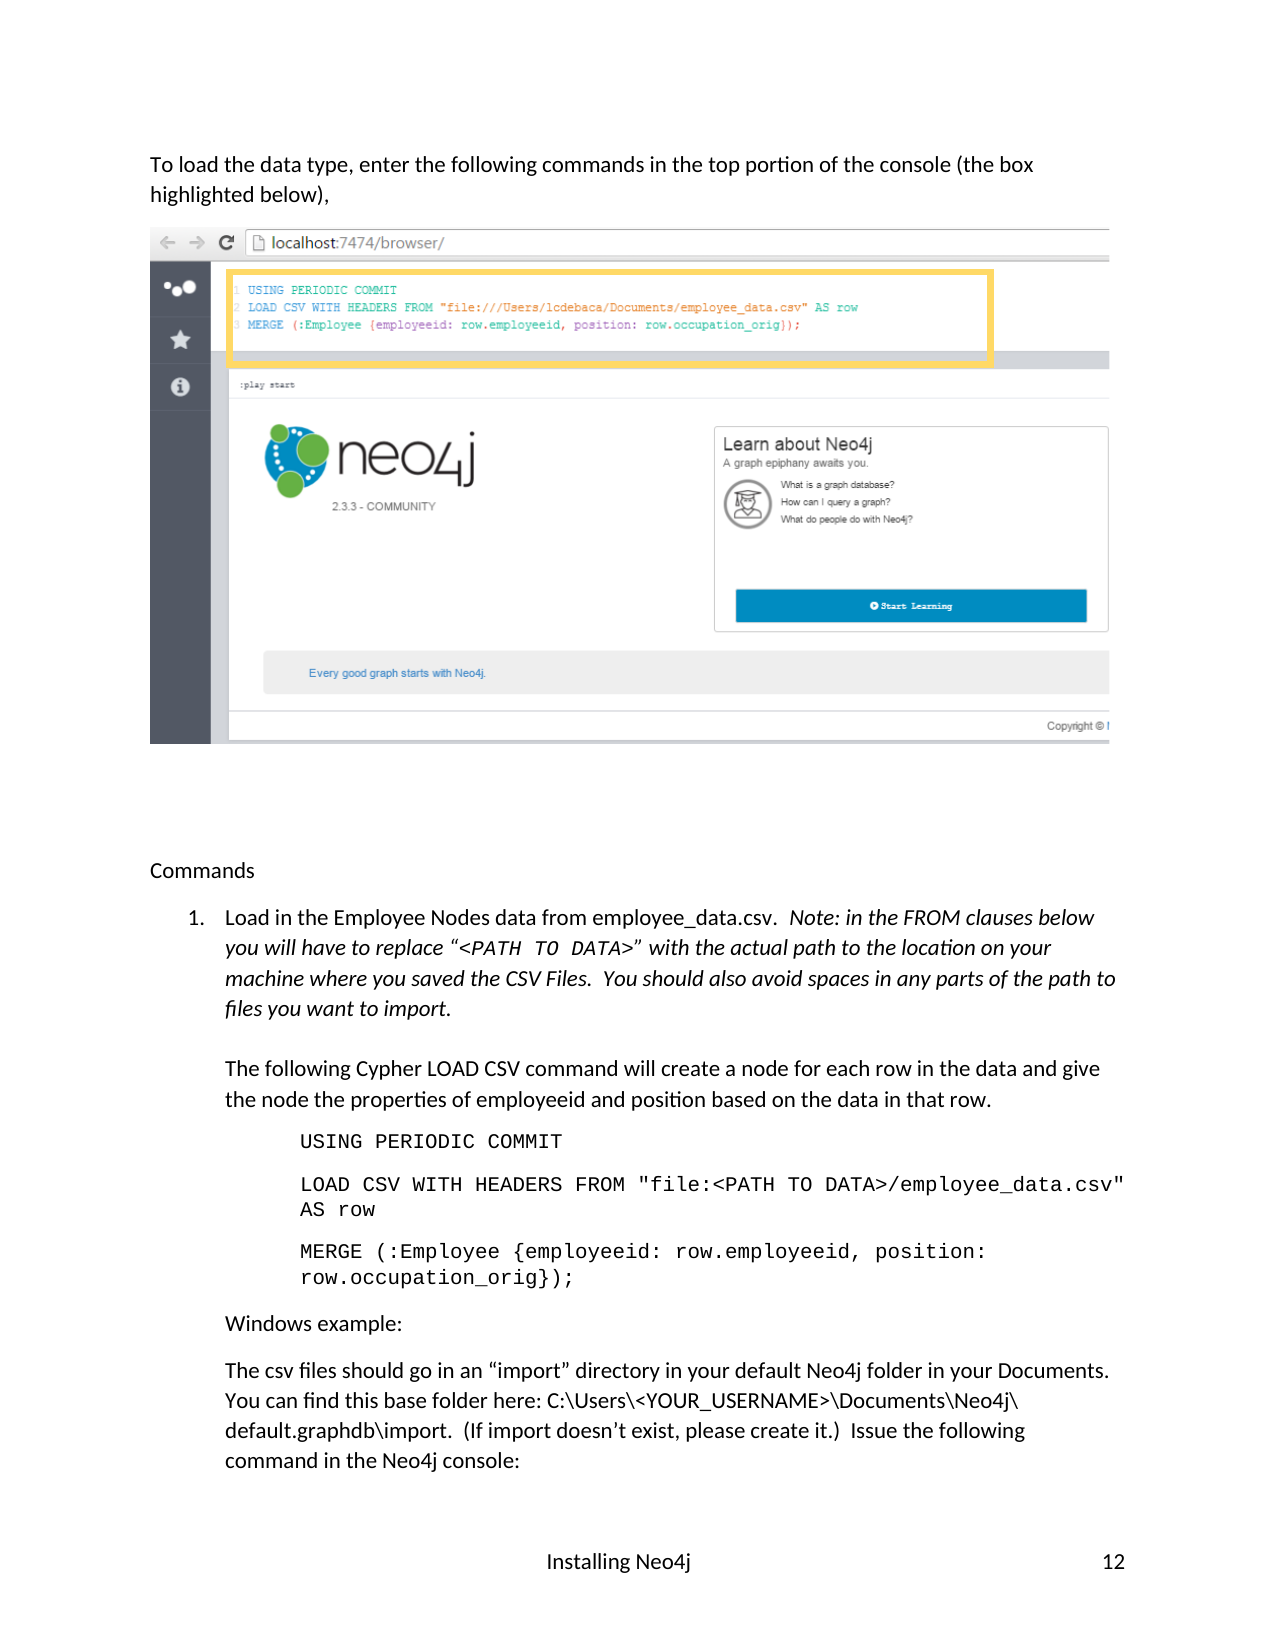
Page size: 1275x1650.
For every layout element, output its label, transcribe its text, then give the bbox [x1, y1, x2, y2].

text Windows example: [150, 1309, 1125, 1337]
text MERGE (:Employee {employeeid: row.employeeid, position: row.occupation_orig}); [300, 1241, 1125, 1291]
text LOAD CSV WITH HEADERS FROM "file:<PATH TO DATA>/employee_data.csv" AS row [300, 1174, 1125, 1223]
list The following Cypher LOAD CSV command will create a node for each row in the data and give the node the properties of employeeid and position based on the data in that row. [225, 1054, 1125, 1113]
text Commands [150, 856, 1125, 884]
text To load the data type, enter the following commands in the top portion of the console (the box highlighted below), [150, 150, 1125, 208]
picture [150, 227, 1110, 744]
list Load in the Employee Nodes data from employee_data.csv. Note: in the FROM clauses below you will have to replace “<PATH TO DATA>” with the actual path to the location on your machine where you saved the CSV Files. You should also avoid spaces in any parts of the path to files you want to import. [187, 903, 1125, 1022]
text USING PERIODIC COMMIT [300, 1132, 1125, 1155]
text The csv files should go in an “import” directory in your default Neo4j folder in your Documents. You can find this base folder here: C:\Users\<YOUR_USERNAME>\Documents\Neo4j\default.graphdb\import. (If import doesn’t exist, please create it.) Issue the following command in the Neo4j console: [225, 1356, 1125, 1475]
